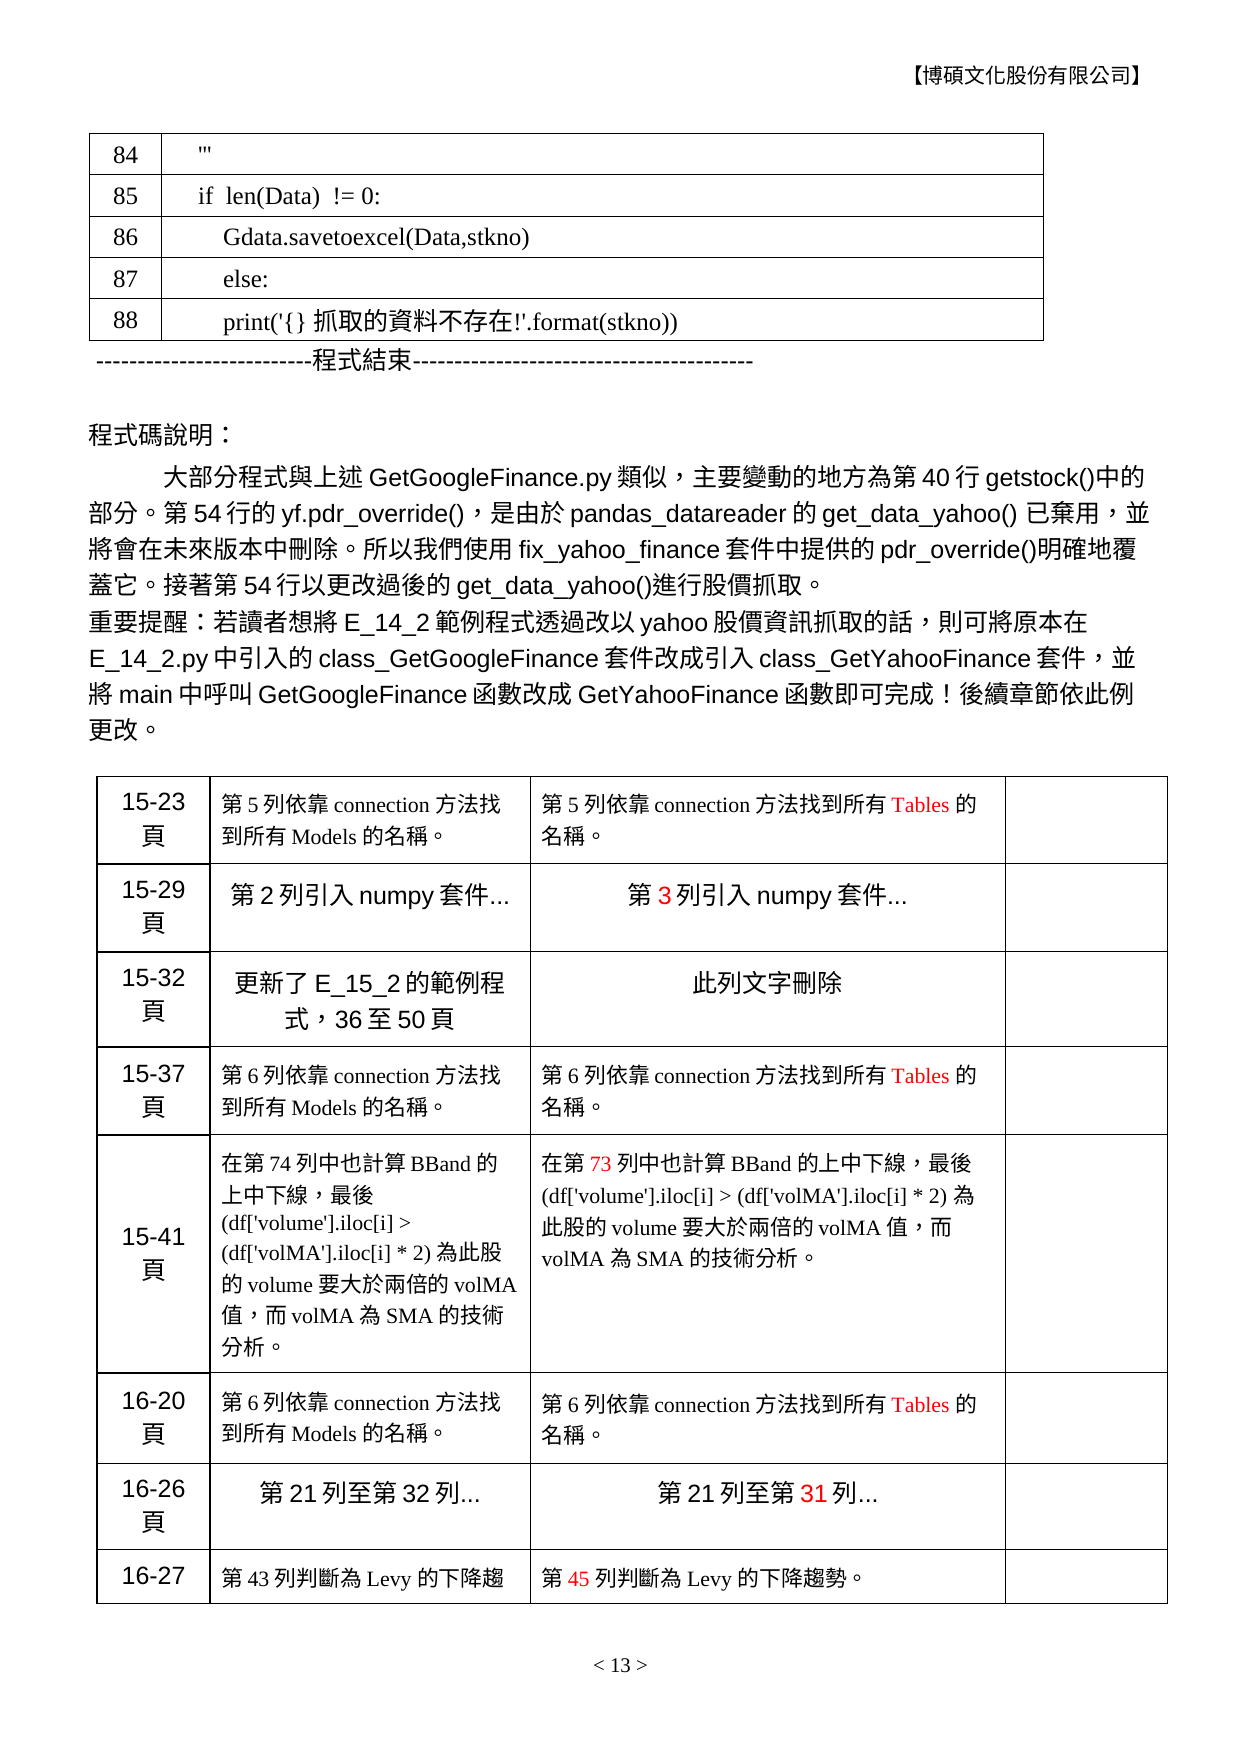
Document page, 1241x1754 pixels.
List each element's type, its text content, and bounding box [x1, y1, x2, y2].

table_cell else: [162, 258, 1043, 298]
table_cell 第6 列依靠connection 方法找到所有Tables 的名稱。 [531, 1373, 1005, 1462]
table_cell 第21列至第31列... [531, 1464, 1005, 1549]
table_cell 第45 列判斷為Levy 的下降趨勢。 [531, 1550, 1005, 1603]
table_cell 15-41頁 [98, 1136, 209, 1372]
table_cell [1006, 864, 1167, 951]
table_cell 87 [90, 258, 161, 298]
text 程式碼說明： [89, 415, 1152, 452]
table_cell 第6 列依靠connection 方法找到所有Tables 的名稱。 [531, 1047, 1005, 1134]
table_cell 第43 列判斷為Levy 的下降趨勢。 [211, 1550, 530, 1603]
table_cell 第2列引入numpy套件... [211, 864, 530, 951]
table_cell 第21列至第32列... [211, 1464, 530, 1549]
table_cell [1006, 1047, 1167, 1134]
table_header 第5 列依靠connection 方法找到所有Tables 的名稱。 [531, 777, 1005, 863]
table_cell 在第74 列中也計算BBand 的上中下線，最後(df['volume'].iloc[i] > (df['volMA'].iloc[i] * 2) 為此股的volume 要大於兩倍的volMA 值，而volMA 為SMA 的技術分析。 [211, 1135, 530, 1372]
table_cell [1006, 952, 1167, 1046]
table_cell 此列文字刪除 [531, 952, 1005, 1046]
table_cell ''' [162, 134, 1043, 174]
text --------------------------程式結束----------------------------------------- [89, 341, 1152, 377]
table_cell 85 [90, 175, 161, 216]
table_cell [1006, 1135, 1167, 1372]
table_cell 86 [90, 217, 161, 257]
table_cell 16-20頁 [98, 1374, 209, 1462]
table_cell Gdata.savetoexcel(Data,stkno) [162, 217, 1043, 257]
table_cell 16-26頁 [98, 1464, 209, 1549]
table_cell if len(Data) != 0: [162, 175, 1043, 216]
table_cell 88 [90, 299, 161, 340]
text 大部分程式與上述GetGoogleFinance.py類似，主要變動的地方為第40行 getstock()中的部分。第54行的yf.pdr_override()，是由於pandas_datareader的get_data_yahoo() 已棄用，並將會在未來版本中刪除。所以我們使用fix_yahoo_finance套件中提供的pdr_override()明確地覆蓋它。接著第54行以更改過後的get_data_yahoo()進行股價抓取。 [89, 457, 1152, 602]
table_cell 第3列引入numpy套件... [531, 864, 1005, 951]
table_cell 更新了E_15_2的範例程式，36至50頁 [211, 952, 530, 1046]
table_cell [1006, 1550, 1167, 1603]
table_cell 15-29頁 [98, 865, 209, 951]
table_cell 第6 列依靠connection 方法找到所有Models 的名稱。 [211, 1373, 530, 1462]
table_cell 15-37頁 [98, 1048, 209, 1134]
table_header 15-23頁 [98, 777, 209, 863]
table_cell [1006, 1373, 1167, 1462]
table_cell 第6 列依靠connection 方法找到所有Models 的名稱。 [211, 1047, 530, 1134]
table_cell 84 [90, 134, 161, 174]
table_cell print('{} 抓取的資料不存在!'.format(stkno)) [162, 299, 1043, 340]
table_header [1006, 777, 1167, 863]
table_cell 在第73 列中也計算BBand 的上中下線，最後(df['volume'].iloc[i] > (df['volMA'].iloc[i] * 2) 為此股的volume 要大於兩倍的volMA 值，而volMA 為SMA 的技術分析。 [531, 1135, 1005, 1372]
table_cell 16-27頁 [98, 1550, 209, 1603]
table_cell [1006, 1464, 1167, 1549]
table_cell 15-32頁 [98, 953, 209, 1046]
table_header 第5 列依靠connection 方法找到所有Models 的名稱。 [211, 777, 530, 863]
text 重要提醒：若讀者想將E_14_2範例程式透過改以yahoo股價資訊抓取的話，則可將原本在E_14_2.py中引入的class_GetGoogleFinance套件改成引入class_GetYahooFinance套件，並將main中呼叫GetGoogleFinance函數改成GetYahooFinance函數即可完成！後續章節依此例更改。 [89, 602, 1157, 747]
